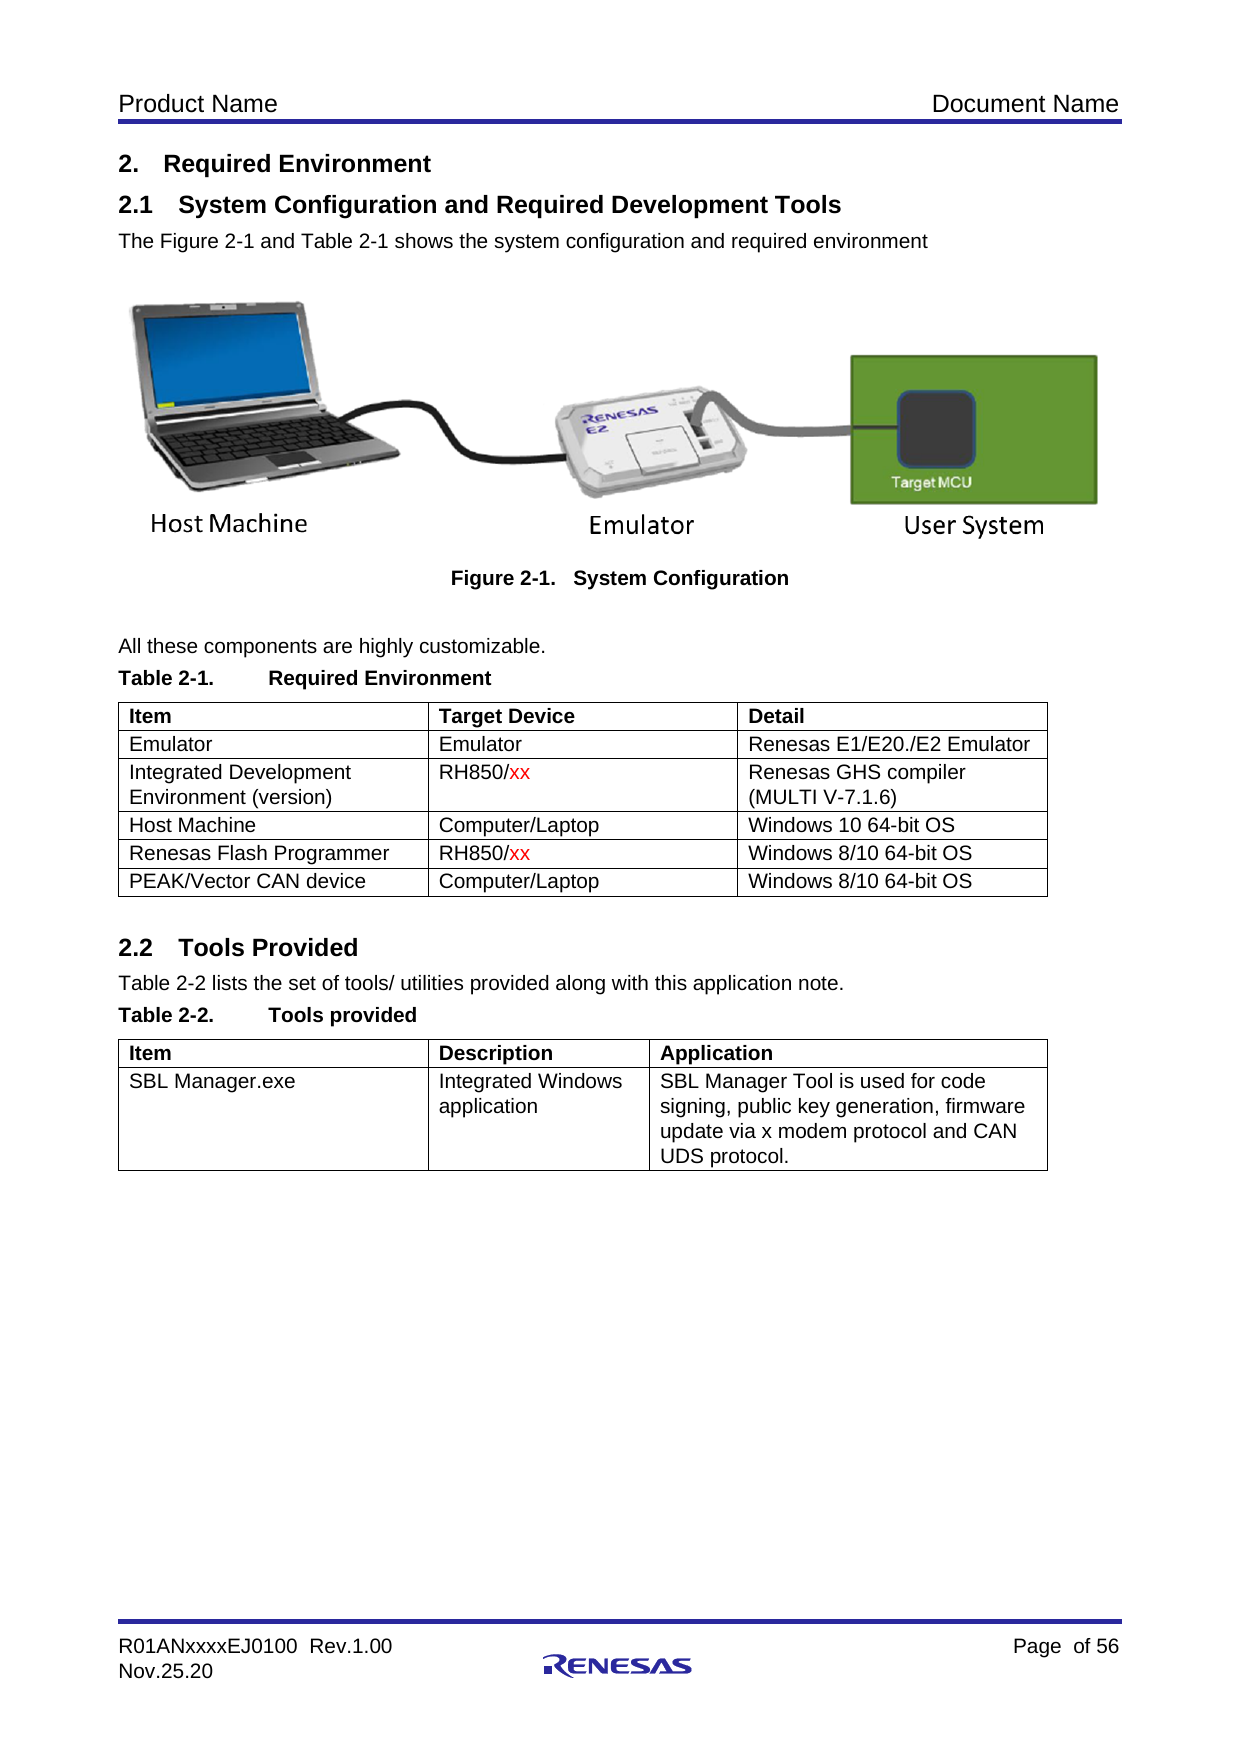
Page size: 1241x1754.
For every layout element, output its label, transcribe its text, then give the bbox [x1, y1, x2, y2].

title Figure 2-1. System Configuration [118, 564, 1122, 589]
subtitle Tools Provided [118, 933, 1122, 962]
table_cell SBL Manager.exe [119, 1068, 428, 1170]
title Table 2-1. Required Environment [118, 664, 1122, 689]
table_cell Windows 8/10 64-bit OS [738, 840, 1047, 867]
table_header Item [119, 703, 428, 730]
table_cell RH850/xx [429, 759, 737, 811]
title Table 2-2. Tools provided [118, 1001, 1122, 1026]
table_cell Renesas E1/E20./E2 Emulator [738, 731, 1047, 758]
table_header Item [119, 1040, 428, 1067]
text The Figure 2-1 and Table 2-1 shows the system configuration and required environment [118, 227, 1122, 252]
table_cell Computer/Laptop [429, 869, 737, 896]
text Table 2-2 lists the set of tools/ utilities provided along with this application note. [118, 970, 1122, 995]
text All these components are highly customizable. [118, 633, 1122, 658]
table_cell Computer/Laptop [429, 812, 737, 839]
table_header Application [650, 1040, 1047, 1067]
table_cell RH850/xx [429, 840, 737, 867]
table_header Detail [738, 703, 1047, 730]
table_cell SBL Manager Tool is used for code signing, public key generation, firmware update via x modem protocol and CAN UDS protocol. [650, 1068, 1047, 1170]
table_cell Host Machine [119, 812, 428, 839]
table_cell Emulator [119, 731, 428, 758]
table_header Description [429, 1040, 649, 1067]
subtitle System Configuration and Required Development Tools [118, 190, 1122, 219]
table_cell Emulator [429, 731, 737, 758]
table_cell Integrated Windows application [429, 1068, 649, 1170]
subtitle Required Environment [118, 149, 1122, 178]
table_cell Renesas Flash Programmer [119, 840, 428, 867]
table_cell Windows 8/10 64-bit OS [738, 869, 1047, 896]
picture [118, 295, 1125, 558]
table_cell Integrated Development Environment (version) [119, 759, 428, 811]
table_cell PEAK/Vector CAN device [119, 869, 428, 896]
table_cell Renesas GHS compiler (MULTI V-7.1.6) [738, 759, 1047, 811]
table_header Target Device [429, 703, 737, 730]
table_cell Windows 10 64-bit OS [738, 812, 1047, 839]
